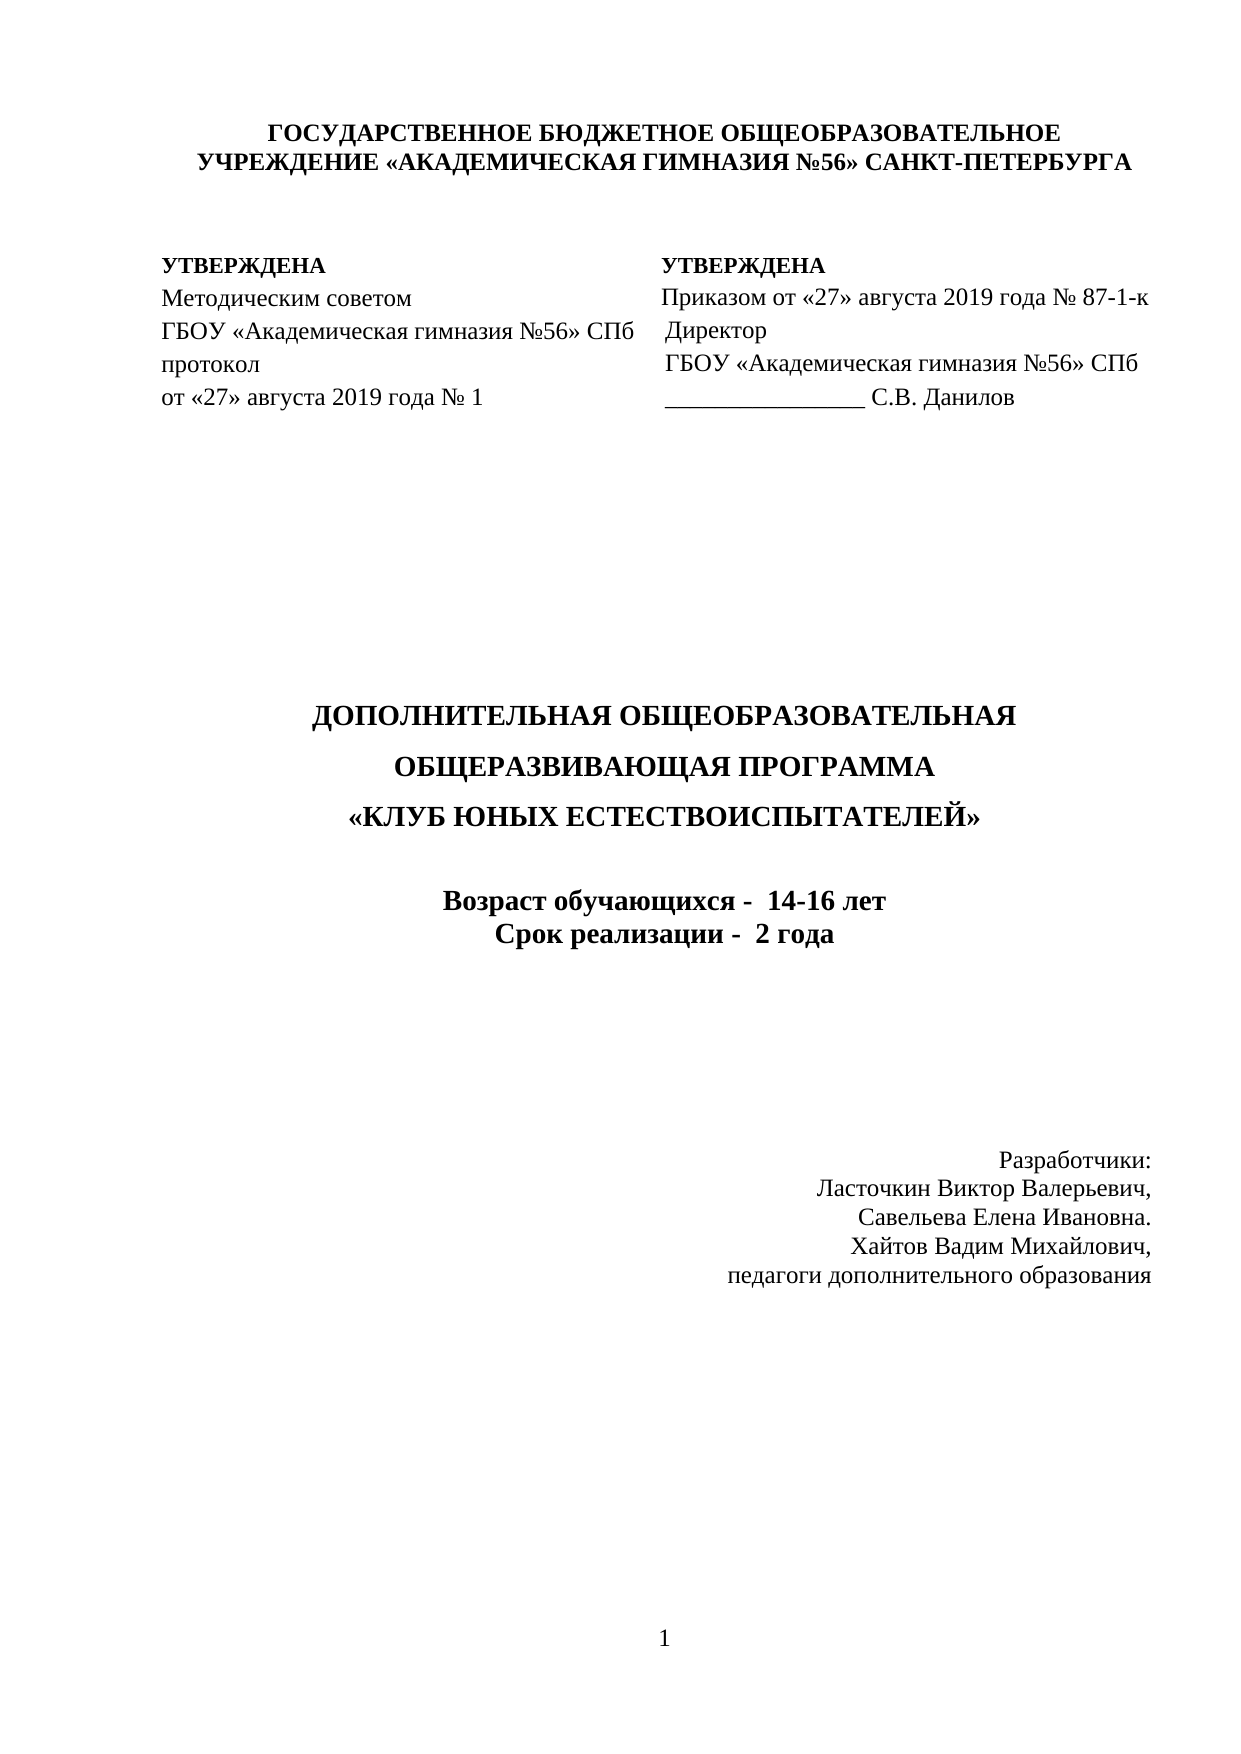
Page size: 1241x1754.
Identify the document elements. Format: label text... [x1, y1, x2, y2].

text Разработчики: [177, 1145, 1152, 1173]
text ДОПОЛНИТЕЛЬНАЯ ОБЩЕОБРАЗОВАТЕЛЬНАЯ [177, 698, 1152, 732]
text Возраст обучающихся - 14-16 лет [177, 883, 1152, 916]
text Ласточкин Виктор Валерьевич, [177, 1173, 1152, 1202]
table_header УТВЕРЖДЕНА Приказом от «27» августа 2019 года № 87-1-к Директор ГБОУ «Академическая гимназия №56» СПб ________________ С.В. Данилов [650, 252, 1196, 448]
text Савельева Елена Ивановна. [177, 1202, 1152, 1231]
text педагоги дополнительного образования [177, 1260, 1152, 1288]
text «КЛУБ ЮНЫХ ЕСТЕСТВОИСПЫТАТЕЛЕЙ» [177, 799, 1152, 833]
text Срок реализации - 2 года [177, 916, 1152, 950]
text ГОСУДАРСТВЕННОЕ БЮДЖЕТНОЕ ОБЩЕОБРАЗОВАТЕЛЬНОЕ УЧРЕЖДЕНИЕ «АКАДЕМИЧЕСКАЯ ГИМНАЗИЯ №56» САНКТ-ПЕТЕРБУРГА [177, 118, 1152, 176]
table_header УТВЕРЖДЕНА Методическим советом ГБОУ «Академическая гимназия №56» СПб протокол от «27» августа 2019 года № 1 [133, 252, 649, 448]
text ОБЩЕРАЗВИВАЮЩАЯ ПРОГРАММА [177, 749, 1152, 782]
text Хайтов Вадим Михайлович, [177, 1231, 1152, 1260]
